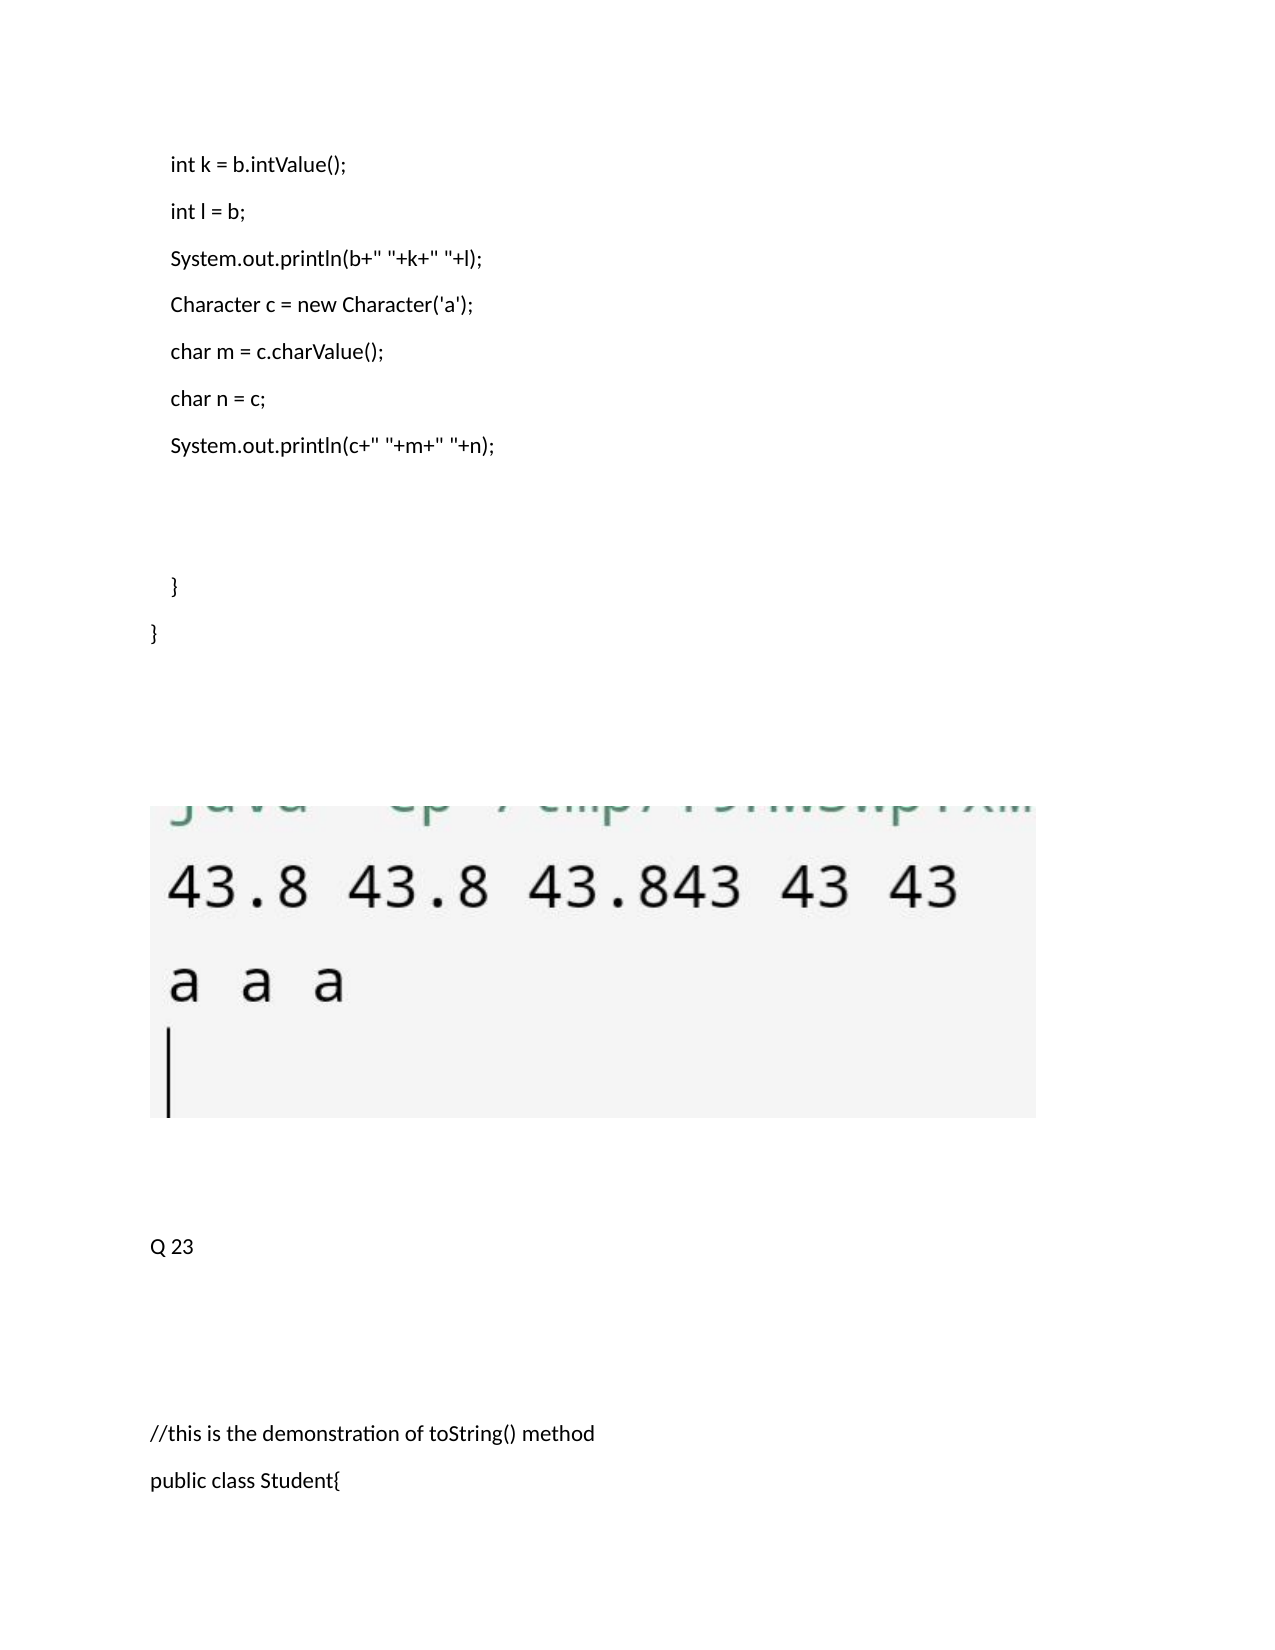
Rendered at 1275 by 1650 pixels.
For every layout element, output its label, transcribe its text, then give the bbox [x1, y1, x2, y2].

text public class Student{ [150, 1466, 1125, 1494]
text } [150, 572, 1125, 600]
text System.out.println(b+" "+k+" "+l); [150, 244, 1125, 272]
text Character c = new Character('a'); [150, 291, 1125, 319]
text int k = b.intValue(); [150, 150, 1125, 178]
text Q 23 [150, 1232, 1125, 1260]
text System.out.println(c+" "+m+" "+n); [150, 431, 1125, 459]
text //this is the demonstration of toString() method [150, 1419, 1125, 1447]
text } [150, 619, 1125, 647]
picture [150, 806, 1036, 1118]
text char n = c; [150, 384, 1125, 412]
text int l = b; [150, 197, 1125, 225]
text char m = c.charValue(); [150, 337, 1125, 366]
